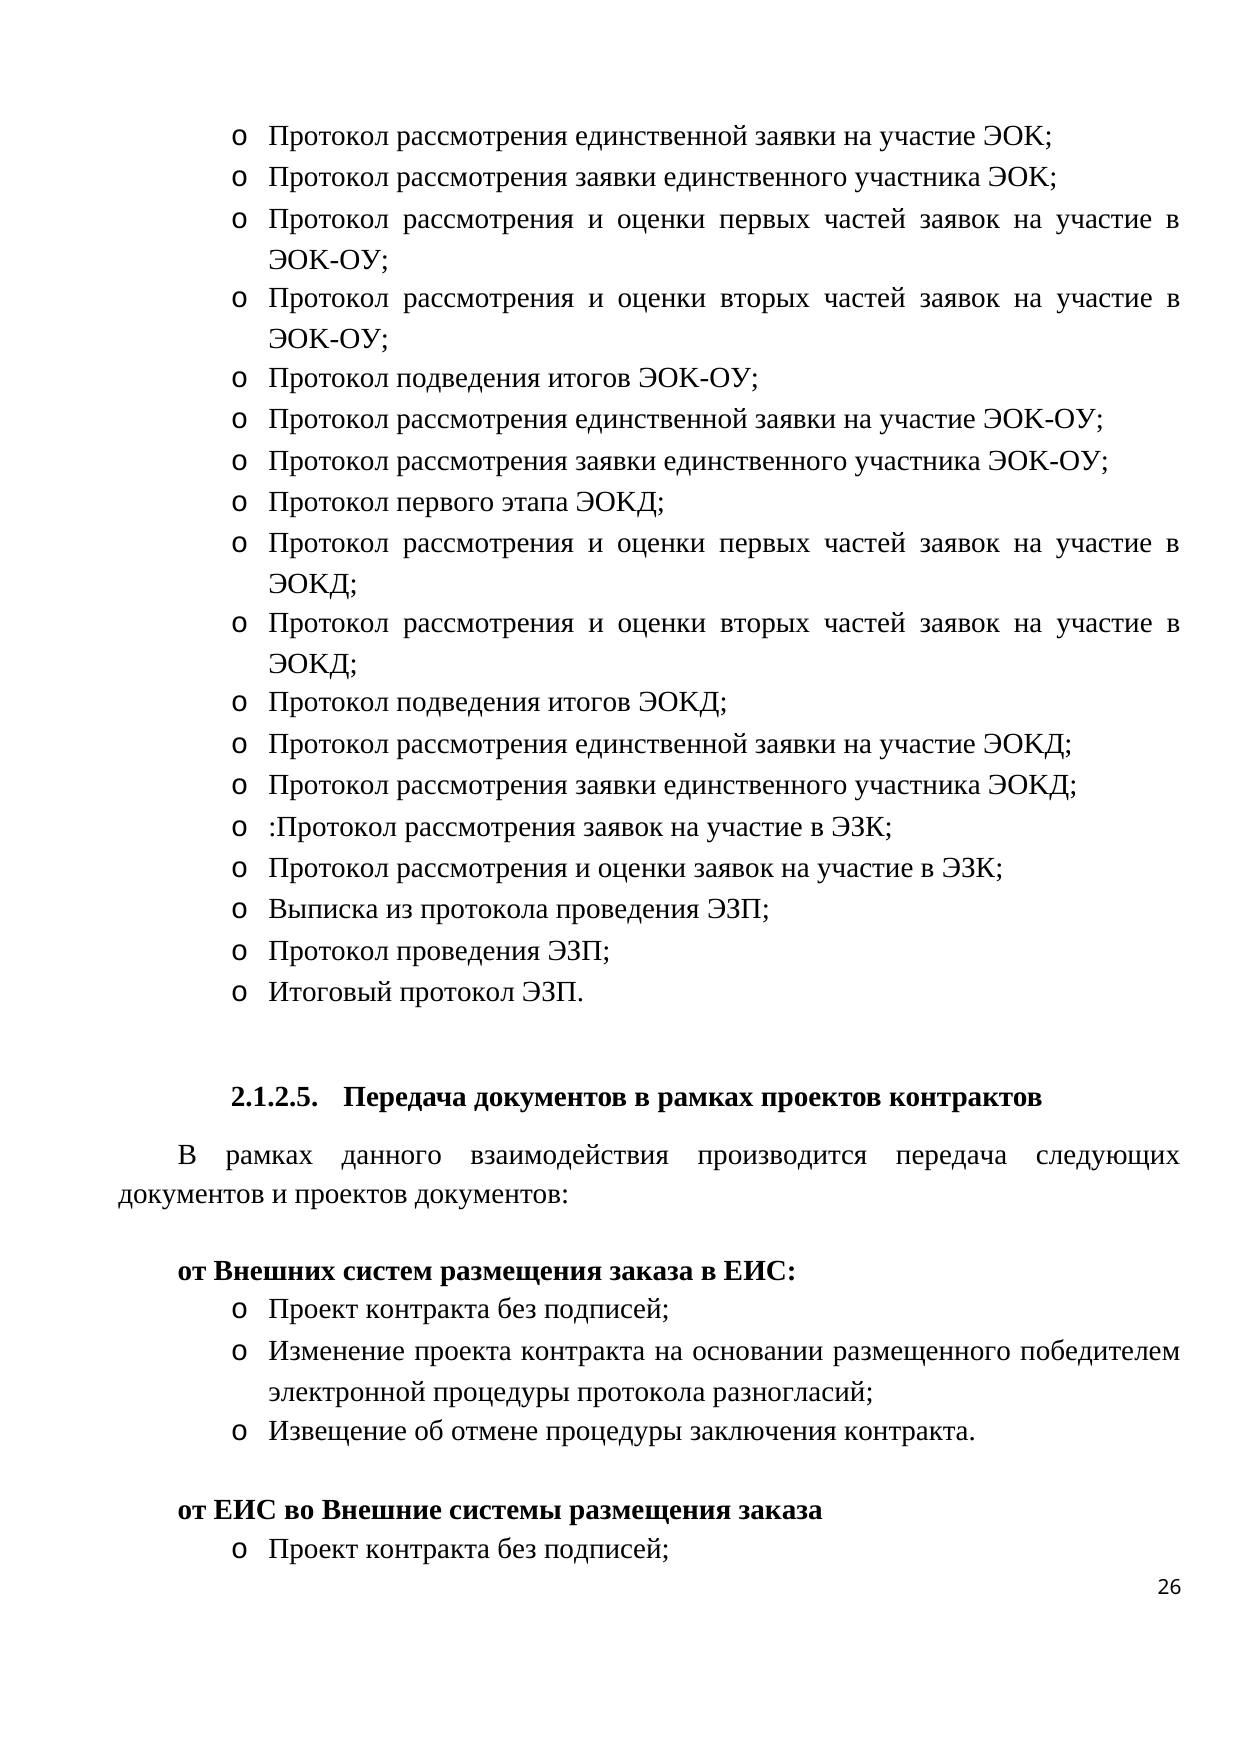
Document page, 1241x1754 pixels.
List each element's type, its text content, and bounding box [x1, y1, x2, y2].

list Протокол подведения итогов ЭOK-ОУ; [231, 360, 1181, 396]
list :Протокол рассмотрения заявок на участие в ЭЗК; [231, 809, 1181, 845]
list Извещение об отмене процедуры заключения контракта. [231, 1413, 1181, 1449]
list Проект контракта без подписей; [231, 1531, 1181, 1567]
list Протокол подведения итогов ЭOKД; [231, 684, 1181, 721]
list от Внешних систем размещения заказа в ЕИС: [118, 1253, 1181, 1287]
subtitle Передача документов в рамках проектов контрактов [231, 1079, 1181, 1112]
list Протокол рассмотрения заявки единственного участника ЭOK; [231, 159, 1181, 196]
list Протокол рассмотрения и оценки заявок на участие в ЭЗК; [231, 850, 1181, 886]
list Протокол рассмотрения и оценки первых частей заявок на участие в ЭOK-ОУ; [231, 201, 1181, 275]
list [231, 1333, 1181, 1408]
list Протокол рассмотрения заявки единственного участника ЭOKД; [231, 767, 1181, 803]
list В рамках данного взаимодействия производится передача следующих документов и проектов документов: [118, 1137, 1181, 1209]
list Протокол рассмотрения и оценки первых частей заявок на участие в ЭOKД; [231, 525, 1181, 600]
list Протокол проведения ЭЗП; [231, 933, 1181, 969]
list Проект контракта без подписей; [231, 1292, 1181, 1328]
list Протокол рассмотрения единственной заявки на участие ЭOKД; [231, 726, 1181, 762]
list Протокол рассмотрения и оценки вторых частей заявок на участие в ЭOK-ОУ; [231, 280, 1181, 355]
list от ЕИС во Внешние системы размещения заказа [118, 1492, 1181, 1526]
list Итоговый протокол ЭЗП. [231, 974, 1181, 1010]
list Протокол рассмотрения единственной заявки на участие ЭOK-ОУ; [231, 401, 1181, 437]
list Протокол первого этапа ЭOKД; [231, 484, 1181, 520]
list Протокол рассмотрения заявки единственного участника ЭOK-ОУ; [231, 443, 1181, 479]
list Протокол рассмотрения единственной заявки на участие ЭOK; [231, 118, 1181, 154]
list Выписка из протокола проведения ЭЗП; [231, 891, 1181, 927]
list Протокол рассмотрения и оценки вторых частей заявок на участие в ЭOKД; [231, 605, 1181, 679]
